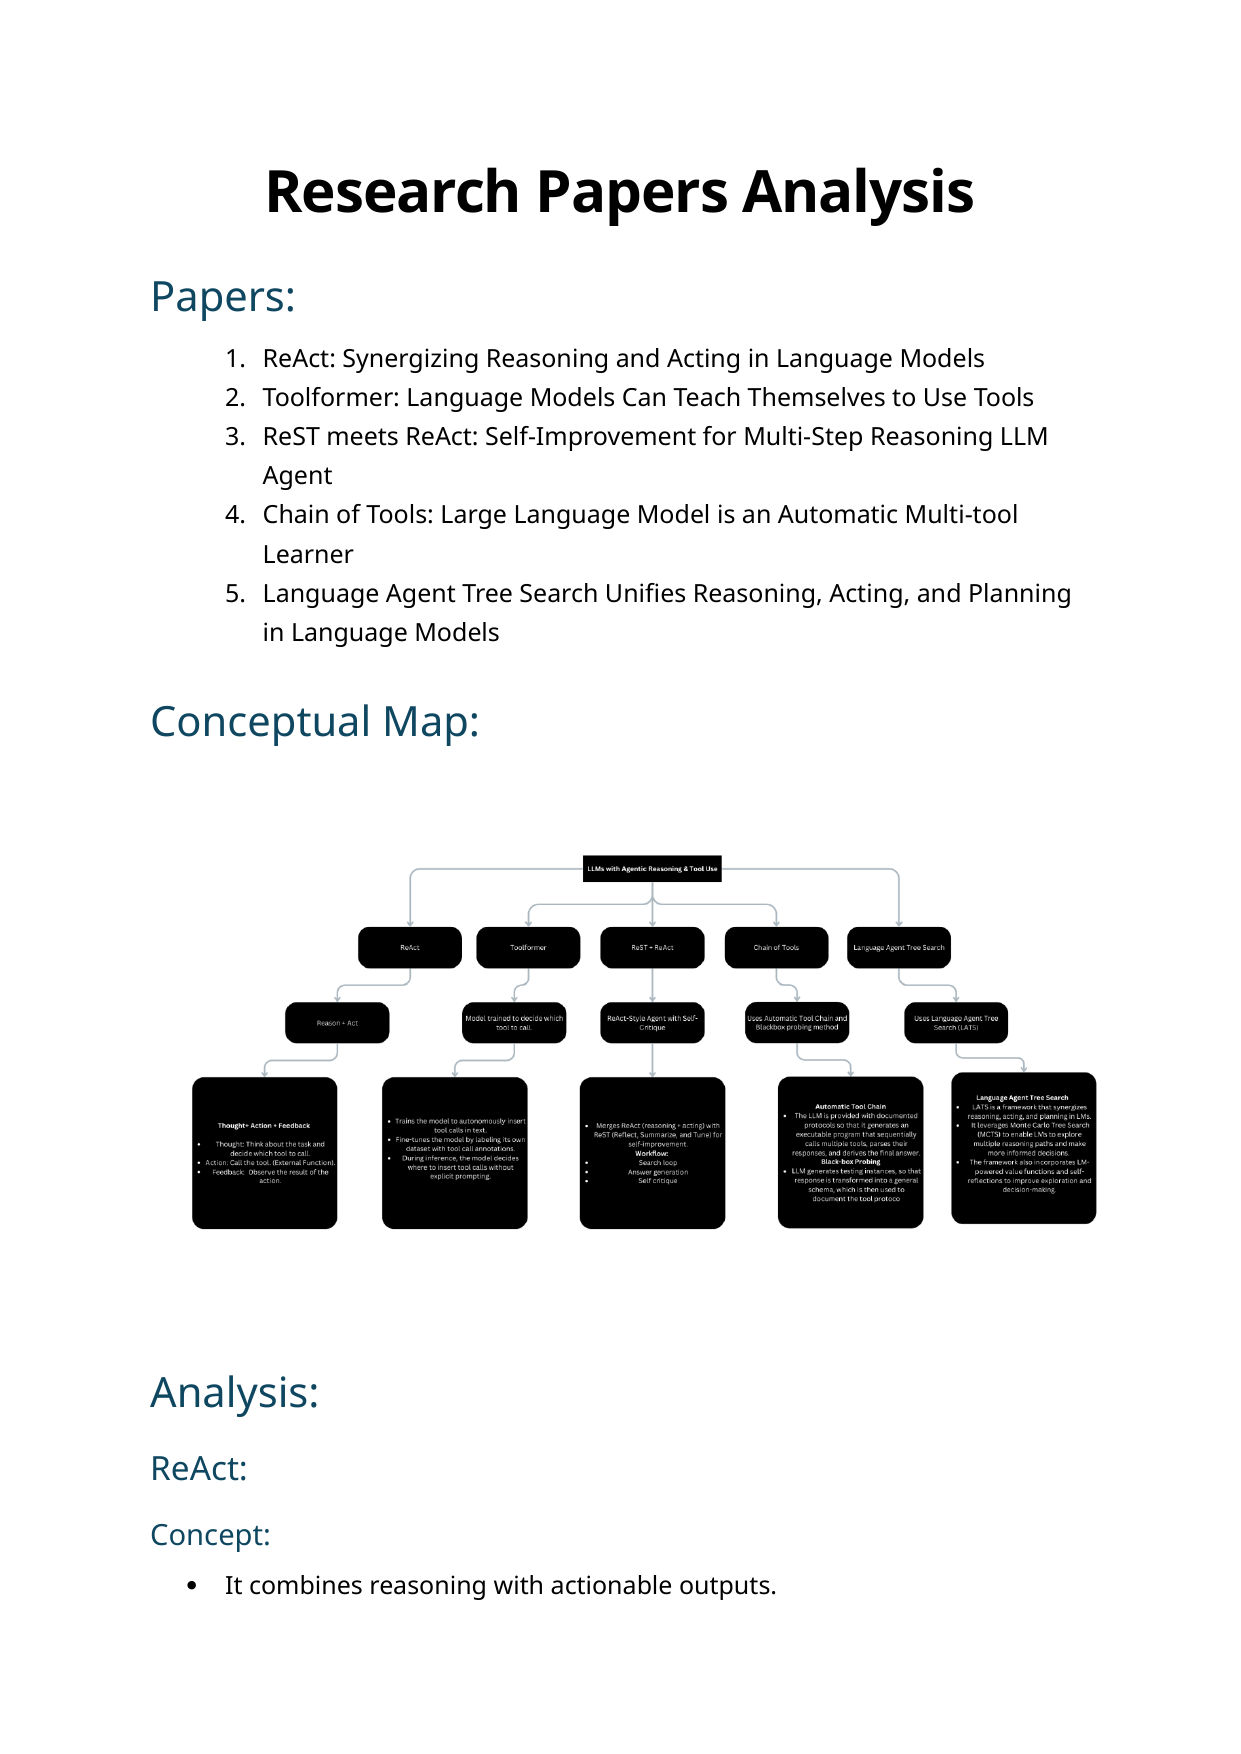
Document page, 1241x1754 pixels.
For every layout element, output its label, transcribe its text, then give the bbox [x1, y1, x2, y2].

list ReAct: Synergizing Reasoning and Acting in Language Models [225, 341, 1090, 374]
list Language Agent Tree Search Unifies Reasoning, Acting, and Planning in Language Models [225, 576, 1090, 649]
subtitle Analysis: [150, 1363, 1090, 1420]
list Chain of Tools: Large Language Model is an Automatic Multi-tool Learner [225, 497, 1090, 570]
subtitle Conceptual Map: [150, 691, 1090, 748]
title Research Papers Analysis [150, 150, 1090, 229]
subtitle Papers: [150, 267, 1090, 324]
list Toolformer: Language Models Can Teach Themselves to Use Tools [225, 380, 1090, 414]
subtitle ReAct: [150, 1445, 1090, 1490]
subtitle Concept: [150, 1514, 1090, 1553]
list It combines reasoning with actionable outputs. [187, 1568, 1090, 1602]
picture [150, 765, 1138, 1321]
list ReST meets ReAct: Self-Improvement for Multi-Step Reasoning LLM Agent [225, 419, 1090, 492]
